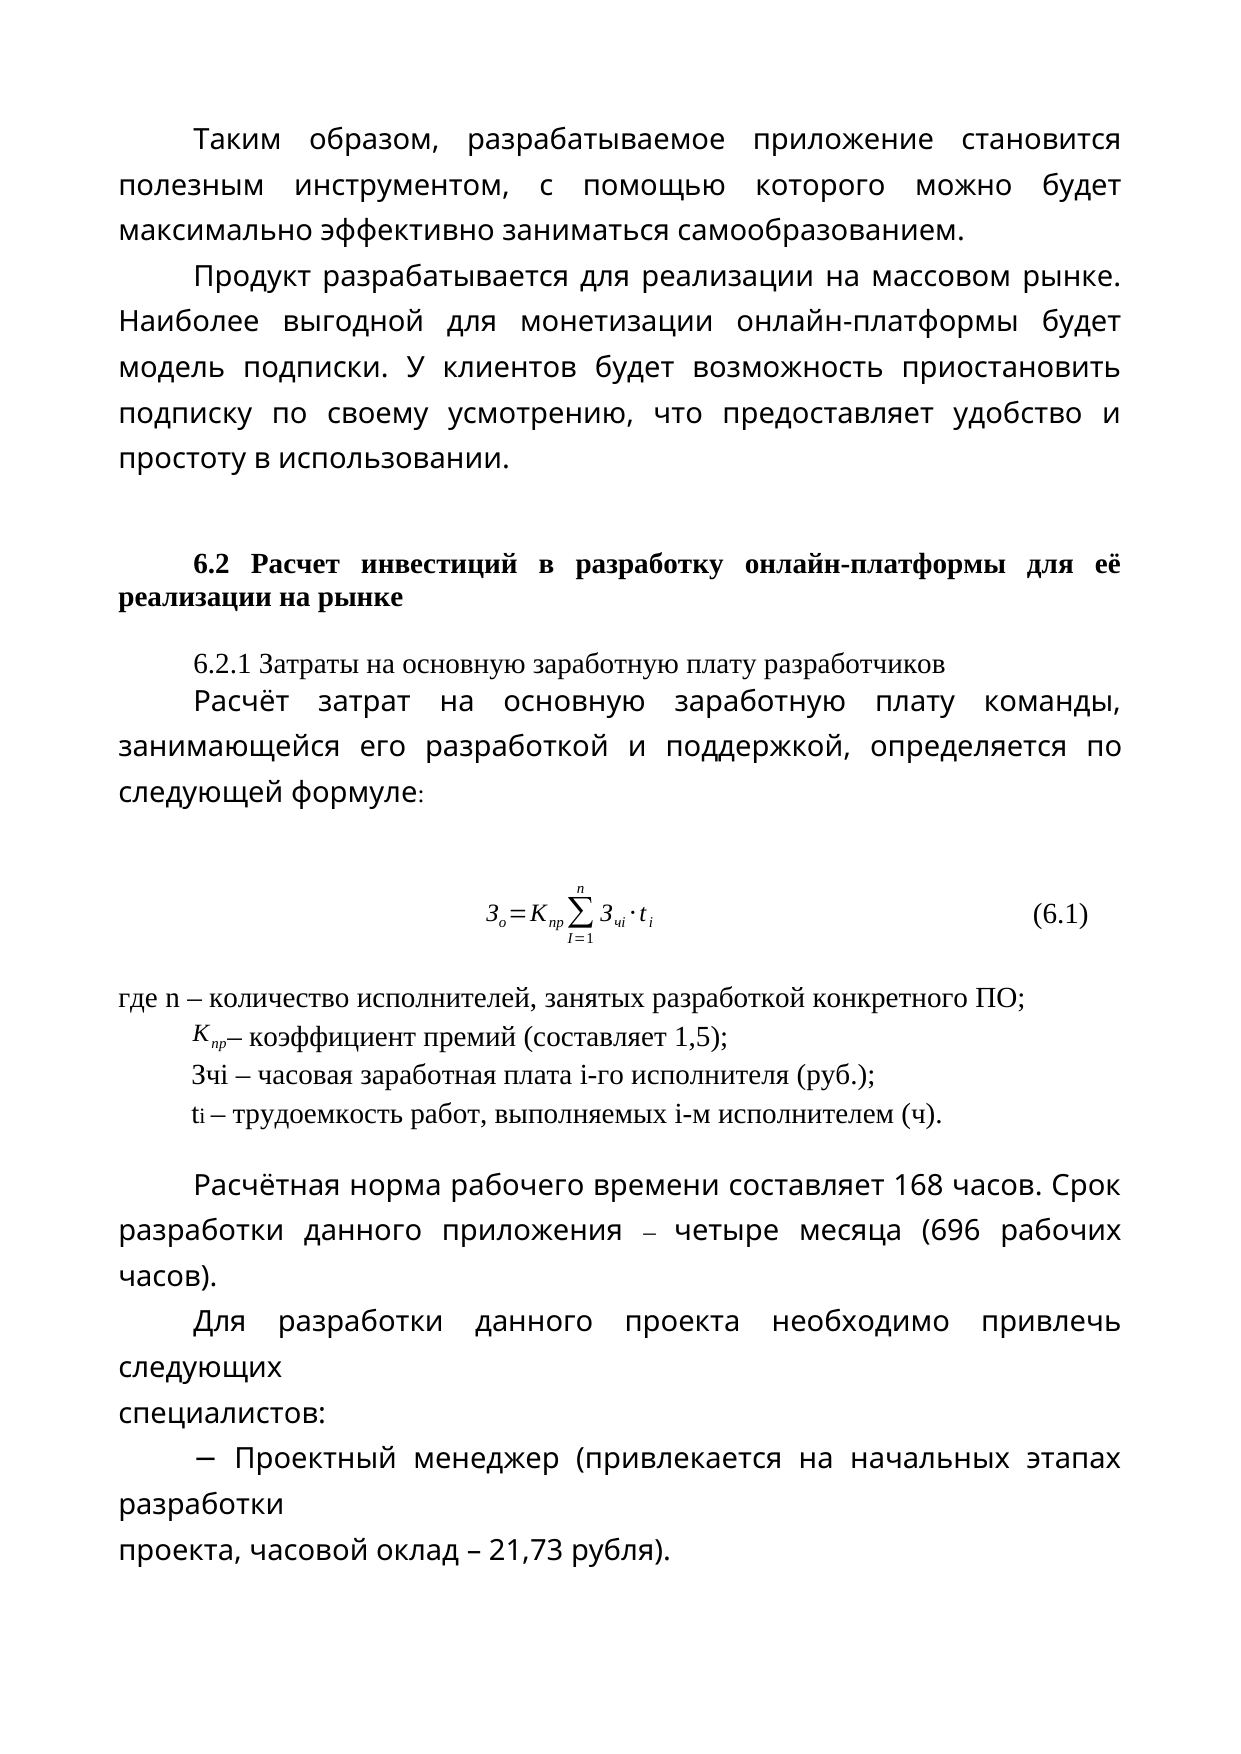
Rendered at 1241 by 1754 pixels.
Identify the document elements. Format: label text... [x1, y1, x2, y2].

subtitle 6.2 Расчет инвестиций в разработку онлайн-платформы для её реализации на рынке [118, 546, 1122, 613]
text Для разработки данного проекта необходимо привлечь следующих [118, 1301, 1122, 1386]
text − Проектный менеджер (привлекается на начальных этапах разработки [118, 1437, 1122, 1523]
text – коэффициент премий (составляет 1,5); [191, 1019, 1122, 1052]
text Таким образом, разрабатываемое приложение становится полезным инструментом, с помощью которого можно будет максимально эффективно заниматься самообразованием. [118, 118, 1122, 249]
text Зчi – часовая заработная плата i-го исполнителя (руб.); [191, 1057, 1122, 1091]
text специалистов: [118, 1392, 1122, 1432]
text Продукт разрабатывается для реализации на массовом рынке. Наиболее выгодной для монетизации онлайн-платформы будет модель подписки. У клиентов будет возможность приостановить подписку по своему усмотрению, что предоставляет удобство и простоту в использовании. [118, 255, 1122, 477]
subtitle 6.2.1 Затраты на основную заработную плату разработчиков [118, 646, 1122, 680]
text проекта, часовой оклад – 21,73 рубля). [118, 1529, 1122, 1568]
text (6.1) [118, 879, 1122, 947]
text Расчётная норма рабочего времени составляет 168 часов. Срок разработки данного приложения – четыре месяца (696 рабочих часов). [118, 1164, 1122, 1295]
text где n – количество исполнителей, занятых разработкой конкретного ПО; [118, 980, 1122, 1014]
text Расчёт затрат на основную заработную плату команды, занимающейся его разработкой и поддержкой, определяется по следующей формуле: [118, 680, 1122, 811]
text ti – трудоемкость работ, выполняемых i-м исполнителем (ч). [191, 1096, 1122, 1129]
